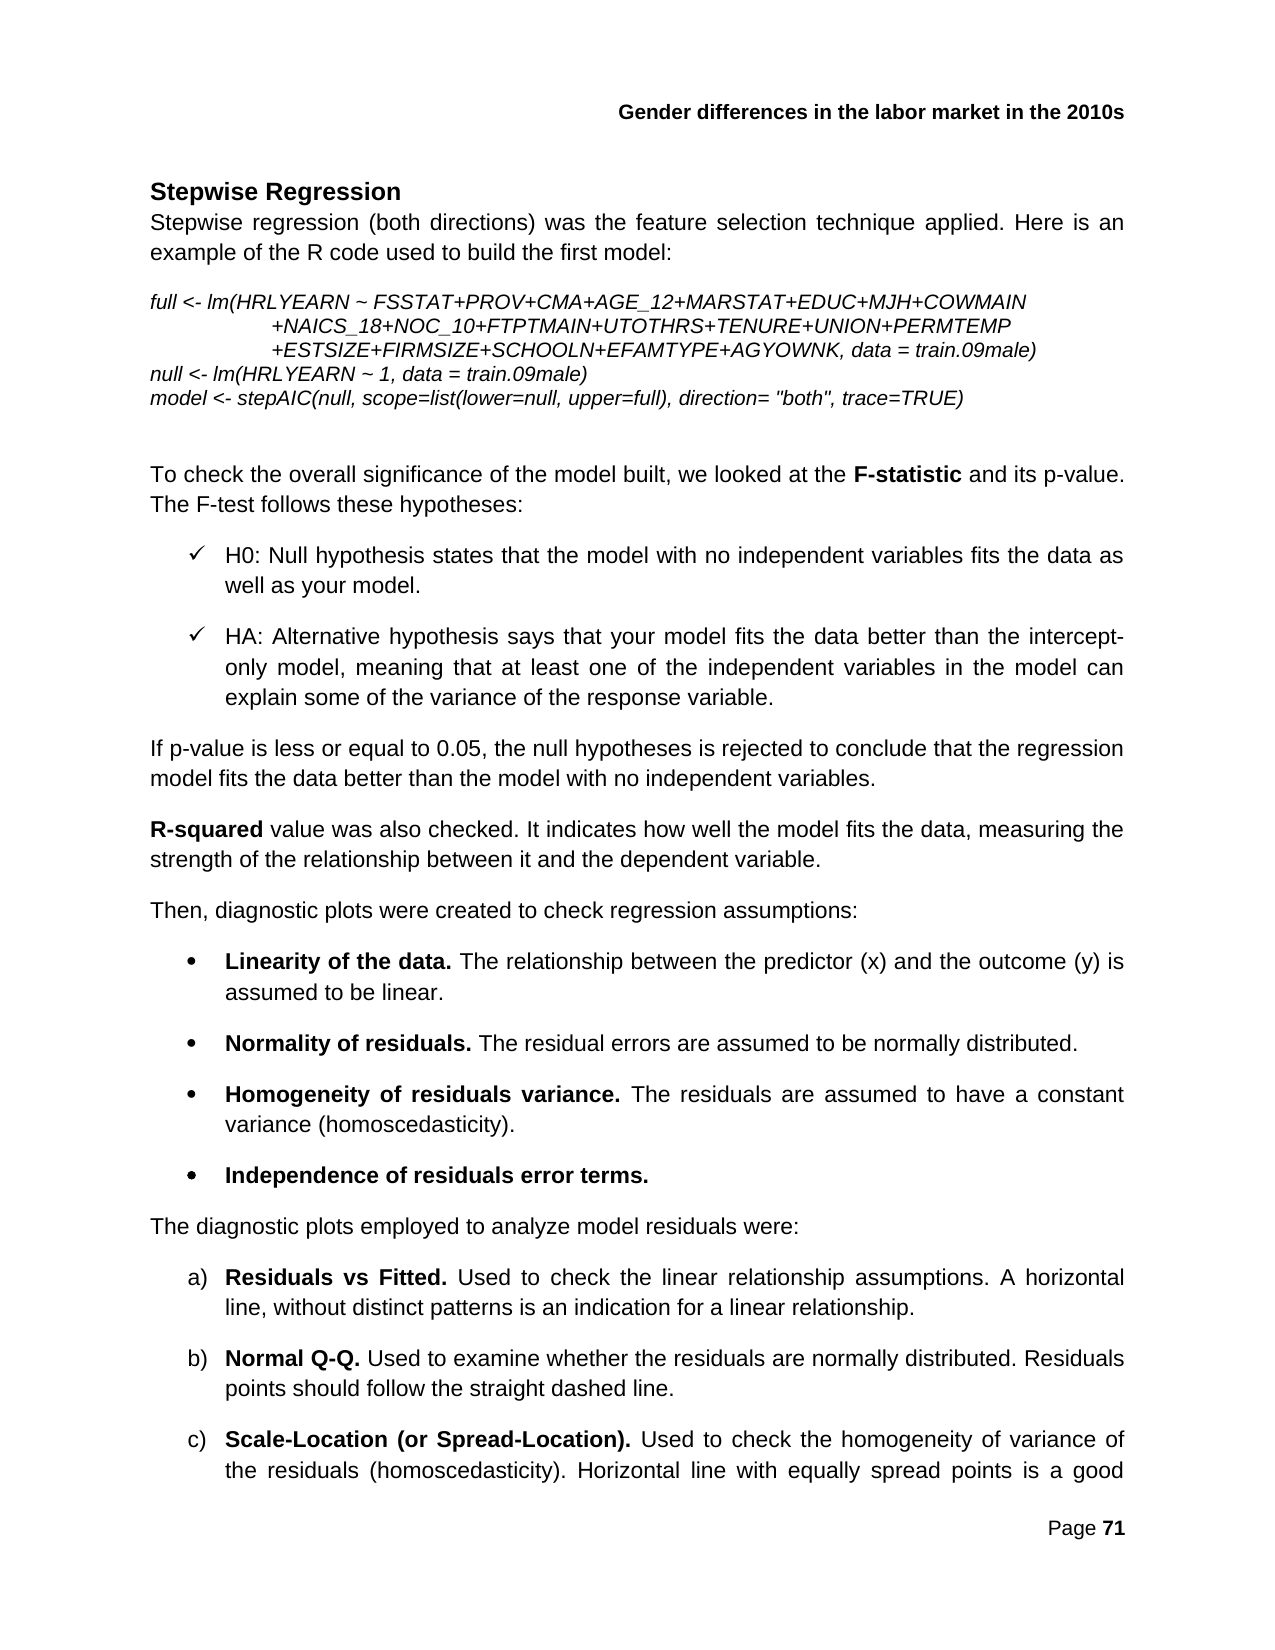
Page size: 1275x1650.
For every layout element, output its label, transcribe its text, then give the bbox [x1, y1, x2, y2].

text +ESTSIZE+FIRMSIZE+SCHOOLN+EFAMTYPE+AGYOWNK, data = train.09male) [150, 338, 1125, 362]
list Independence of residuals error terms. [187, 1162, 1125, 1188]
text full <- lm(HRLYEARN ~ FSSTAT+PROV+CMA+AGE_12+MARSTAT+EDUC+MJH+COWMAIN [150, 290, 1125, 314]
text Stepwise regression (both directions) was the feature selection technique applied. Here is an example of the R code used to build the first model: [150, 209, 1125, 265]
list H0: Null hypothesis states that the model with no independent variables fits the data as well as your model. [187, 542, 1125, 599]
list Homogeneity of residuals variance. The residuals are assumed to have a constant variance (homoscedasticity). [187, 1081, 1125, 1137]
text +NAICS_18+NOC_10+FTPTMAIN+UTOTHRS+TENURE+UNION+PERMTEMP [150, 314, 1125, 338]
list Normal Q-Q. Used to examine whether the residuals are normally distributed. Residuals points should follow the straight dashed line. [187, 1345, 1125, 1402]
list Linearity of the data. The relationship between the predictor (x) and the outcome (y) is assumed to be linear. [187, 948, 1125, 1005]
list Normality of residuals. The residual errors are assumed to be normally distributed. [187, 1029, 1125, 1056]
text The diagnostic plots employed to analyze model residuals were: [150, 1213, 1125, 1239]
subtitle Stepwise Regression [150, 177, 1125, 206]
text To check the overall significance of the model built, we looked at the F-statistic and its p-value. The F-test follows these hypotheses: [150, 461, 1125, 517]
text Then, diagnostic plots were created to check regression assumptions: [150, 897, 1125, 924]
text model <- stepAIC(null, scope=list(lower=null, upper=full), direction= "both", trace=TRUE) [150, 386, 1125, 410]
text null <- lm(HRLYEARN ~ 1, data = train.09male) [150, 362, 1125, 386]
text R-squared value was also checked. It indicates how well the model fits the data, measuring the strength of the relationship between it and the dependent variable. [150, 842, 1125, 873]
list Residuals vs Fitted. Used to check the linear relationship assumptions. A horizontal line, without distinct patterns is an indication for a linear relationship. [187, 1264, 1125, 1321]
list HA: Alternative hypothesis says that your model fits the data better than the intercept-only model, meaning that at least one of the independent variables in the model can explain some of the variance of the response variable. [187, 623, 1125, 710]
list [187, 1426, 1125, 1483]
text If p-value is less or equal to 0.05, the null hypotheses is rejected to conclude that the regression model fits the data better than the model with no independent variables. [150, 761, 1125, 791]
